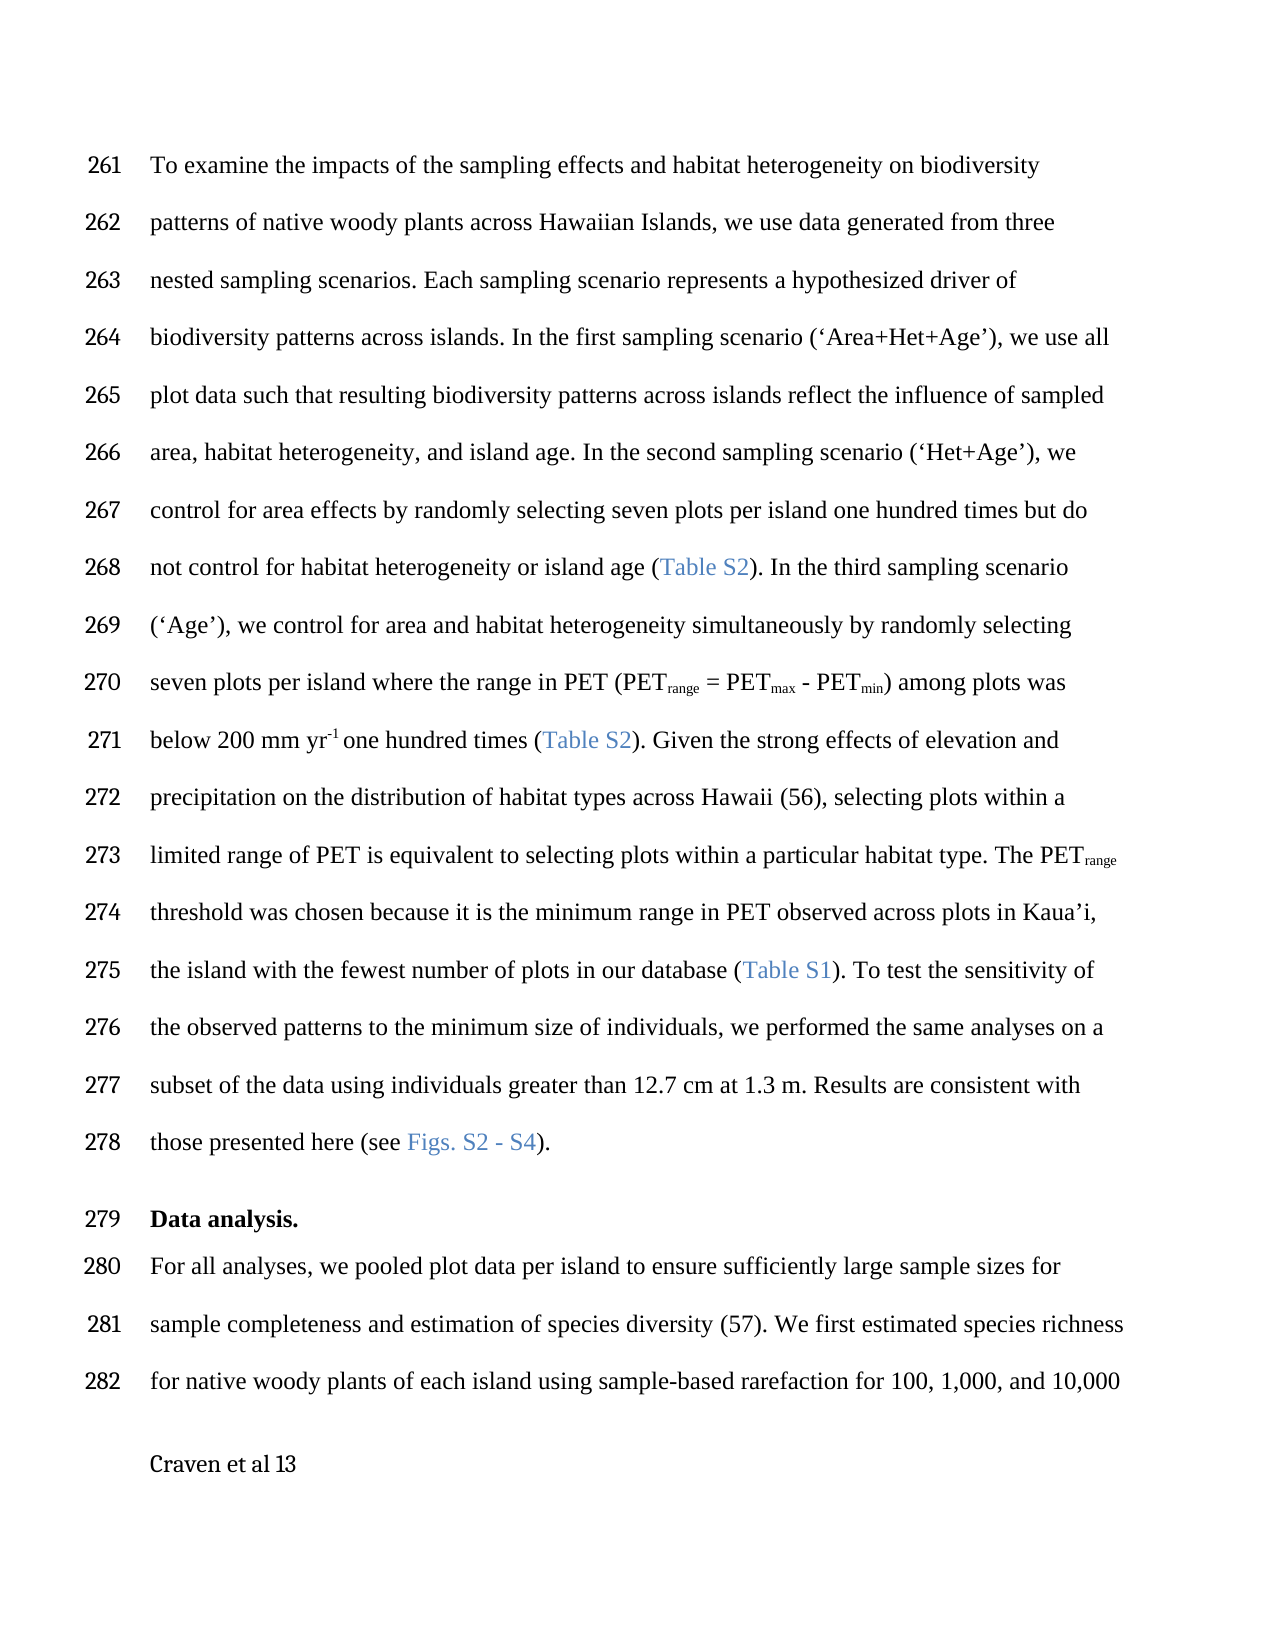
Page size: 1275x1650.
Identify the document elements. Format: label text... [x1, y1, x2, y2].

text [150, 1251, 1125, 1395]
text To examine the impacts of the sampling effects and habitat heterogeneity on biodiversity patterns of native woody plants across Hawaiian Islands, we use data generated from three nested sampling scenarios. Each sampling scenario represents a hypothesized driver of biodiversity patterns across islands. In the first sampling scenario (‘Area+Het+Age’), we use all plot data such that resulting biodiversity patterns across islands reflect the influence of sampled area, habitat heterogeneity, and island age. In the second sampling scenario (‘Het+Age’), we control for area effects by randomly selecting seven plots per island one hundred times but do not control for habitat heterogeneity or island age (Table S2). In the third sampling scenario (‘Age’), we control for area and habitat heterogeneity simultaneously by randomly selecting seven plots per island where the range in PET (PETrange = PETmax - PETmin) among plots was below 200 mm yr-1 one hundred times (Table S2). Given the strong effects of elevation and precipitation on the distribution of habitat types across Hawaii (56), selecting plots within a limited range of PET is equivalent to selecting plots within a particular habitat type. The PETrange threshold was chosen because it is the minimum range in PET observed across plots in Kaua’i, the island with the fewest number of plots in our database (Table S1). To test the sensitivity of the observed patterns to the minimum size of individuals, we performed the same analyses on a subset of the data using individuals greater than 12.7 cm at 1.3 m. Results are consistent with those presented here (see Figs. S2 - S4). [150, 150, 1125, 1156]
text Data analysis. [150, 1204, 1125, 1232]
